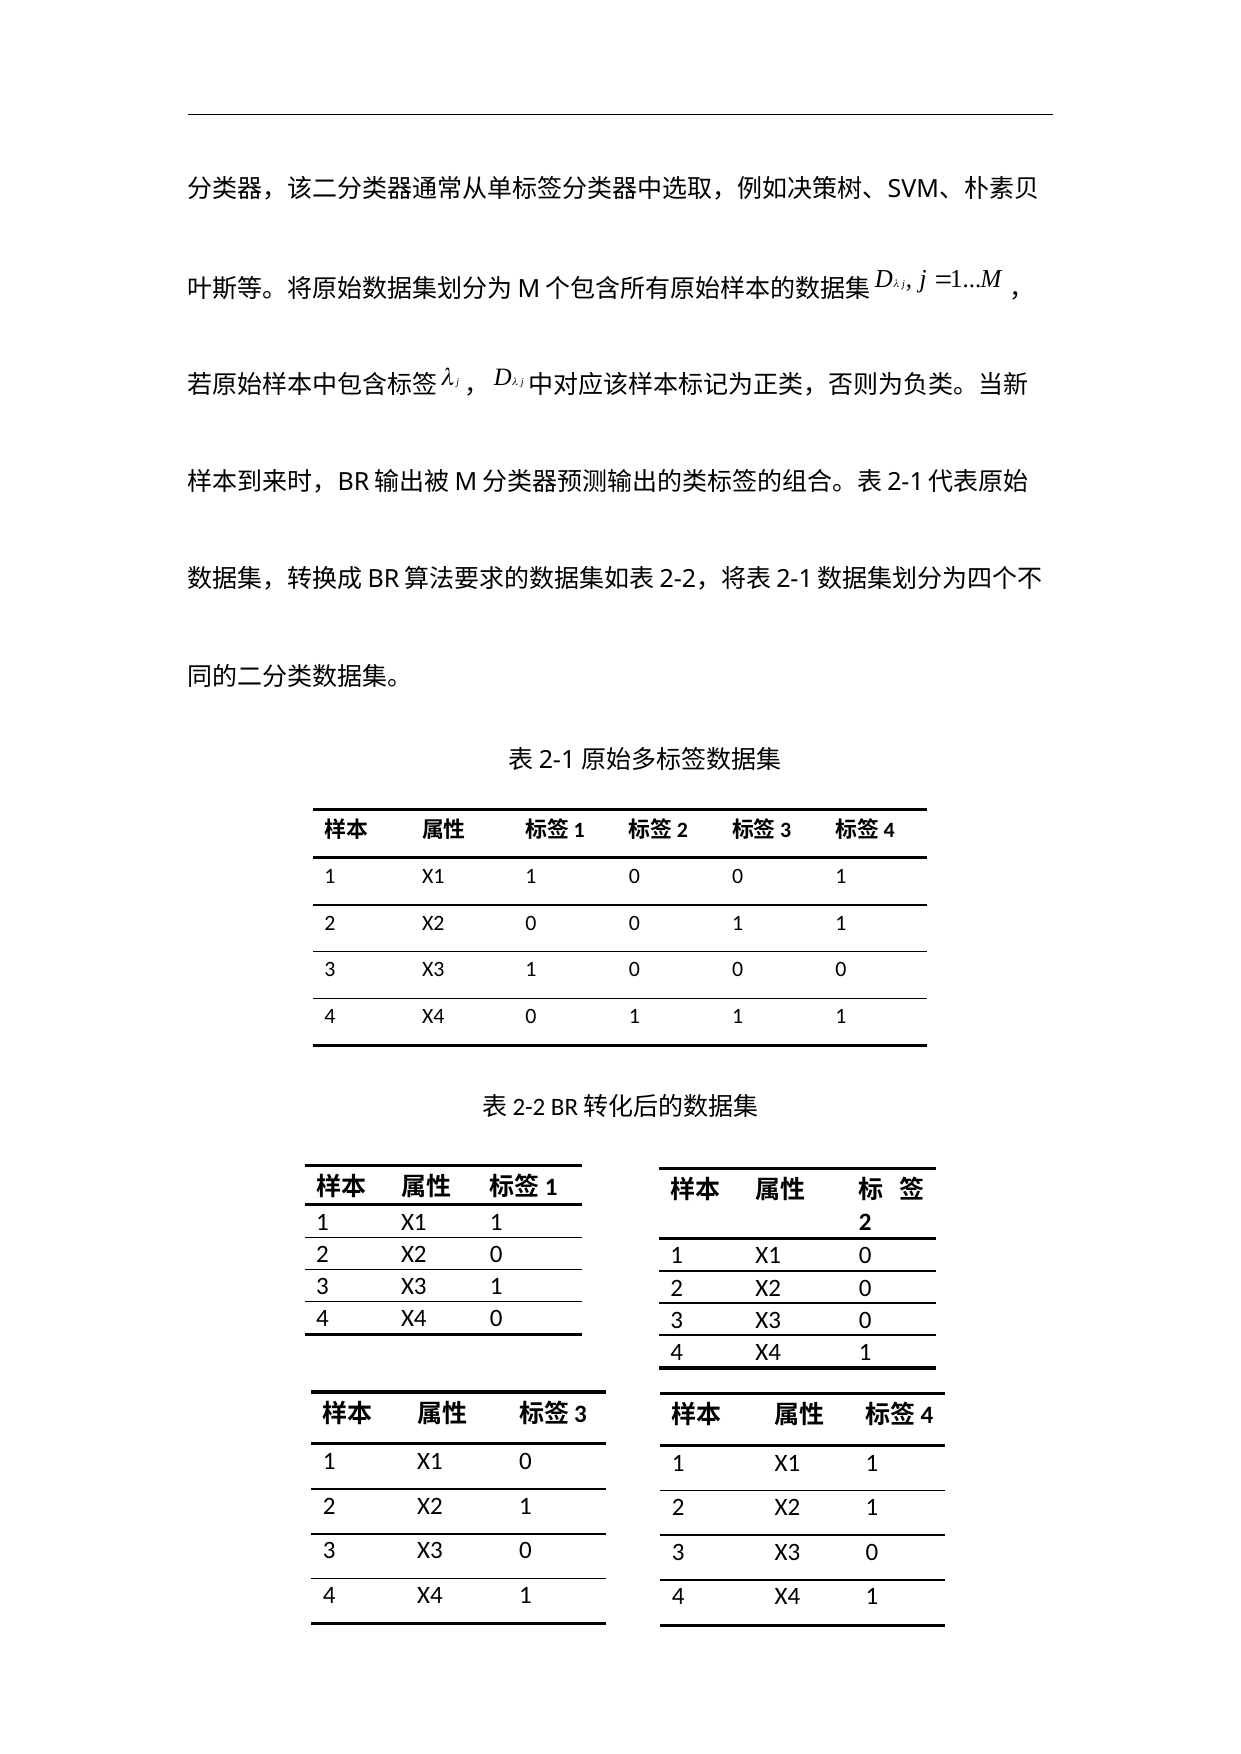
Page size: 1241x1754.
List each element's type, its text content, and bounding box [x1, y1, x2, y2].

table_cell 0 [514, 999, 617, 1044]
table_cell X4 [411, 999, 514, 1044]
table_cell 0 [847, 1240, 936, 1270]
table_cell 0 [617, 952, 721, 997]
table_cell X4 [406, 1579, 508, 1622]
table_cell X1 [763, 1447, 854, 1490]
table_cell X1 [390, 1206, 478, 1237]
table_cell X1 [411, 859, 514, 904]
table_cell 1 [824, 999, 927, 1044]
table_cell 4 [305, 1302, 389, 1333]
table_cell X3 [763, 1536, 854, 1579]
table_cell 0 [721, 859, 824, 904]
table_cell 1 [508, 1490, 606, 1533]
table_header 标签2 [847, 1170, 936, 1237]
table_cell X2 [763, 1491, 854, 1534]
table_cell 1 [660, 1447, 763, 1490]
table_cell 0 [847, 1272, 936, 1302]
table_cell X3 [411, 952, 514, 997]
table_cell 1 [659, 1240, 744, 1270]
table_cell 1 [721, 906, 824, 951]
table_header 属性 [763, 1395, 854, 1444]
table_cell 4 [313, 999, 411, 1044]
table_cell 1 [514, 859, 617, 904]
table_cell 0 [824, 952, 927, 997]
table_cell 1 [478, 1206, 582, 1237]
table_cell 4 [311, 1579, 406, 1622]
table_cell X1 [744, 1240, 847, 1270]
text 表2-2 BR转化后的数据集 [187, 1072, 1053, 1137]
table_header 标签1 [478, 1167, 582, 1203]
table_cell 1 [508, 1579, 606, 1622]
table_cell X1 [406, 1445, 508, 1488]
table_cell 0 [478, 1302, 582, 1333]
table_cell 1 [854, 1447, 945, 1490]
table_cell 0 [721, 952, 824, 997]
table_cell 3 [305, 1270, 389, 1301]
table_cell 2 [305, 1238, 389, 1269]
table_cell 1 [847, 1336, 936, 1366]
table_cell 3 [659, 1304, 744, 1334]
table_header 样本 [311, 1394, 406, 1442]
table_header 标签3 [508, 1394, 606, 1442]
table_cell 1 [305, 1206, 389, 1237]
table_cell 0 [617, 906, 721, 951]
table_cell 1 [824, 859, 927, 904]
table_header 标签1 [514, 811, 617, 856]
table_cell 1 [617, 999, 721, 1044]
table_header 标签3 [721, 811, 824, 856]
table_cell 1 [478, 1270, 582, 1301]
table_cell 2 [660, 1491, 763, 1534]
table_cell X4 [390, 1302, 478, 1333]
table_cell 2 [659, 1272, 744, 1302]
table_cell 3 [311, 1535, 406, 1577]
table_cell 1 [514, 952, 617, 997]
table_header 属性 [411, 811, 514, 856]
table_cell 4 [660, 1581, 763, 1623]
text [187, 154, 1053, 707]
table_header 属性 [406, 1394, 508, 1442]
table_header 标签4 [824, 811, 927, 856]
table_header 样本 [660, 1395, 763, 1444]
table_cell X2 [390, 1238, 478, 1269]
table_cell X3 [390, 1270, 478, 1301]
table_cell 2 [313, 906, 411, 951]
table_header 样本 [313, 811, 411, 856]
table_header 样本 [659, 1170, 744, 1237]
table_cell X2 [406, 1490, 508, 1533]
table_cell 0 [847, 1304, 936, 1334]
table_cell X3 [406, 1535, 508, 1577]
table_cell 4 [659, 1336, 744, 1366]
table_cell X2 [411, 906, 514, 951]
table_cell 0 [508, 1535, 606, 1577]
table_header 标签4 [854, 1395, 945, 1444]
table_header 属性 [390, 1167, 478, 1203]
table_cell 1 [721, 999, 824, 1044]
table_cell 1 [313, 859, 411, 904]
table_cell 0 [854, 1536, 945, 1579]
table_cell 0 [478, 1238, 582, 1269]
table_cell X4 [744, 1336, 847, 1366]
table_cell 3 [660, 1536, 763, 1579]
text 表2-1 原始多标签数据集 [187, 725, 1053, 790]
table_cell X3 [744, 1304, 847, 1334]
table_cell 1 [854, 1581, 945, 1623]
table_cell 1 [311, 1445, 406, 1488]
table_cell X2 [744, 1272, 847, 1302]
table_header 标签2 [617, 811, 721, 856]
table_cell 1 [854, 1491, 945, 1534]
table_cell 1 [824, 906, 927, 951]
table_cell 2 [311, 1490, 406, 1533]
table_cell 3 [313, 952, 411, 997]
table_cell 0 [617, 859, 721, 904]
table_header 属性 [744, 1170, 847, 1237]
table_cell X4 [763, 1581, 854, 1623]
table_cell 0 [514, 906, 617, 951]
table_cell 0 [508, 1445, 606, 1488]
table_header 样本 [305, 1167, 389, 1203]
